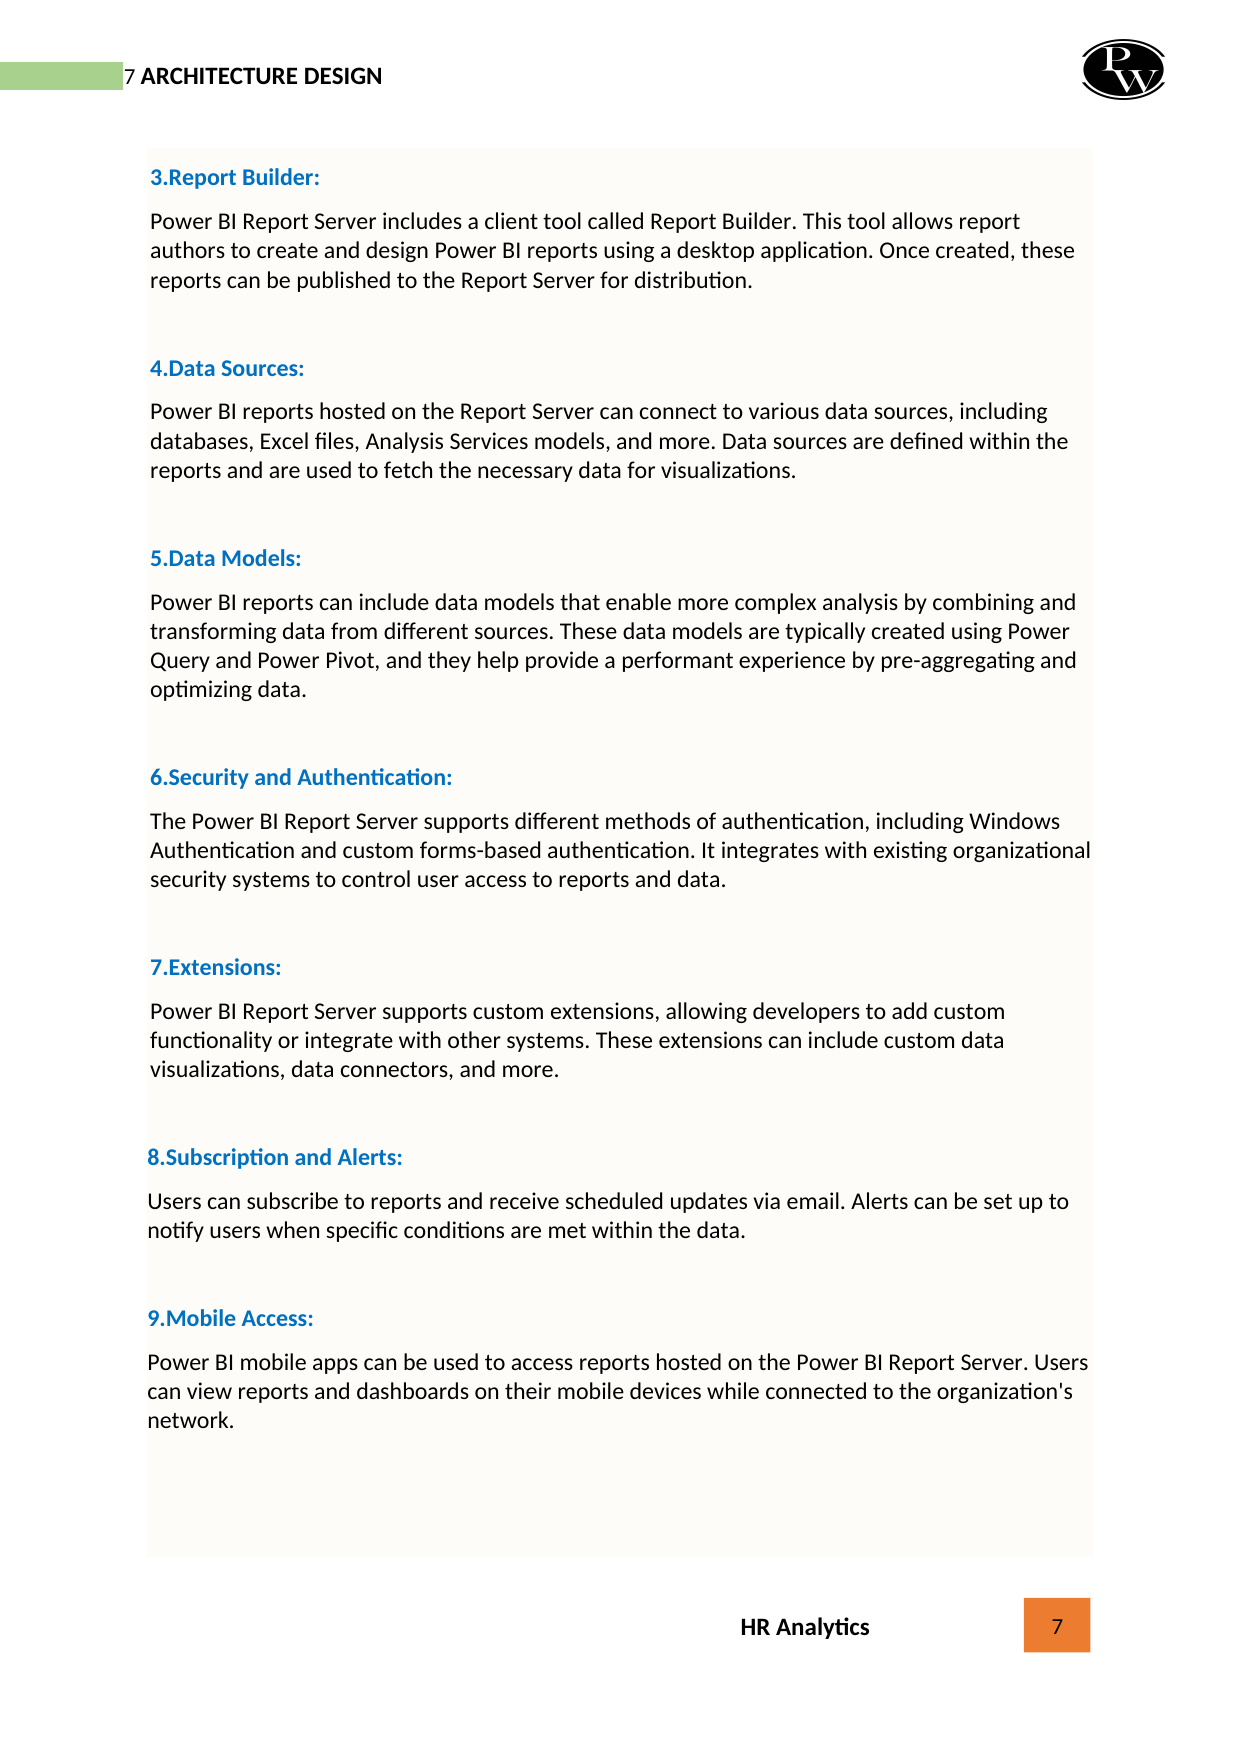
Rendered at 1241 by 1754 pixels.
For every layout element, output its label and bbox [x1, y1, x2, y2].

picture [1067, 1, 1180, 138]
